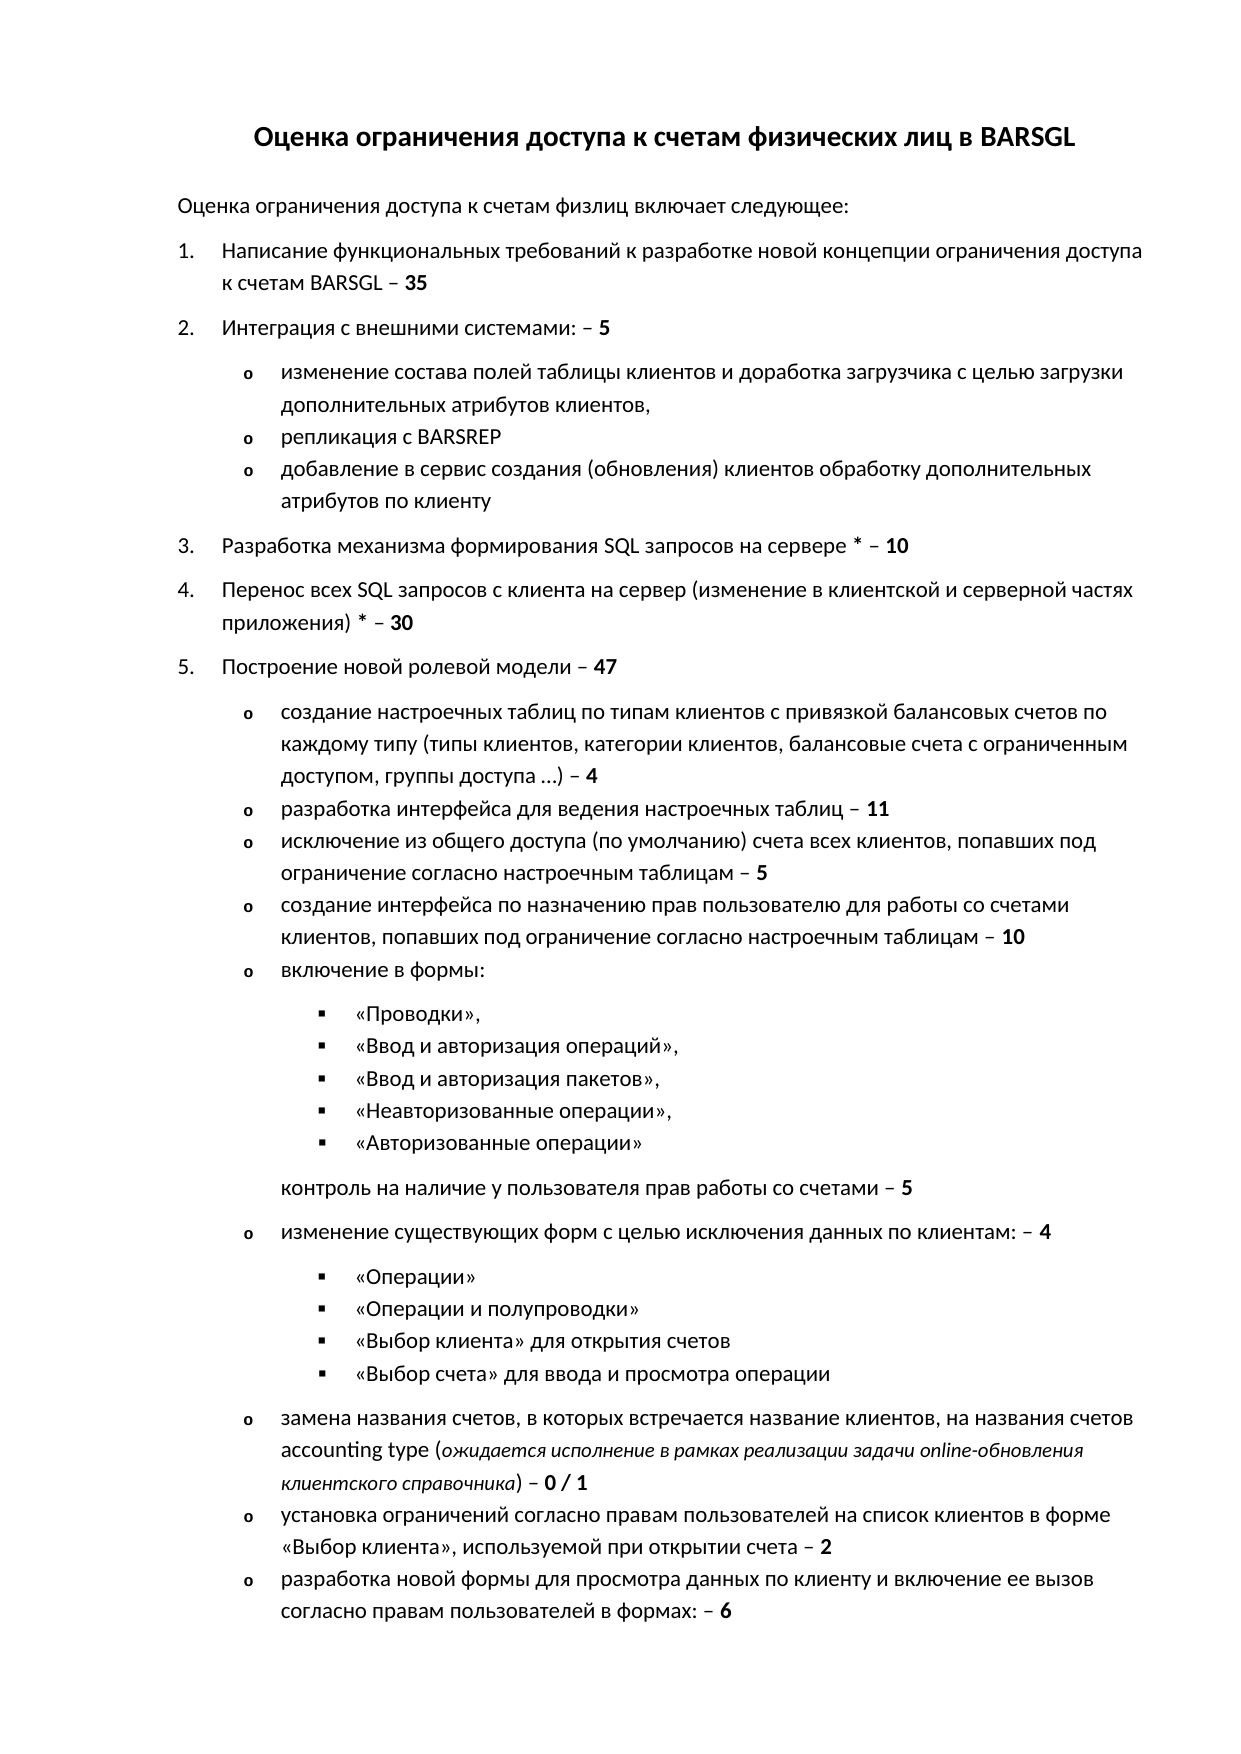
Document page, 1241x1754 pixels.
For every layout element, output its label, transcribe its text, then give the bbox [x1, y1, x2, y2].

list Построение новой ролевой модели – 47 [177, 652, 1152, 681]
list разработка новой формы для просмотра данных по клиенту и включение ее вызов согласно правам пользователей в формах: – 6 [243, 1564, 1152, 1624]
list Перенос всех SQL запросов с клиента на сервер (изменение в клиентской и серверной частях приложения) * – 30 [177, 576, 1152, 636]
list создание интерфейса по назначению прав пользователю для работы со счетами клиентов, попавших под ограничение согласно настроечным таблицам – 10 [243, 890, 1152, 951]
list «Неавторизованные операции», [317, 1096, 1152, 1124]
list «Проводки», [317, 999, 1152, 1027]
text Оценка ограничения доступа к счетам физических лиц в BARSGL [177, 118, 1152, 154]
list изменение состава полей таблицы клиентов и доработка загрузчика с целью загрузки дополнительных атрибутов клиентов, [243, 357, 1152, 418]
list «Авторизованные операции» [317, 1128, 1152, 1156]
list «Ввод и авторизация пакетов», [317, 1064, 1152, 1092]
list Интеграция с внешними системами: – 5 [177, 313, 1152, 341]
list замена названия счетов, в которых встречается название клиентов, на названия счетов accounting type (ожидается исполнение в рамках реализации задачи online-обновления клиентского справочника) – 0 / 1 [243, 1403, 1152, 1496]
list «Операции и полупроводки» [317, 1294, 1152, 1322]
text Оценка ограничения доступа к счетам физлиц включает следующее: [177, 191, 1152, 219]
list «Ввод и авторизация операций», [317, 1032, 1152, 1059]
list установка ограничений согласно правам пользователей на список клиентов в форме «Выбор клиента», используемой при открытии счета – 2 [243, 1500, 1152, 1560]
list включение в формы: [243, 955, 1152, 983]
list Разработка механизма формирования SQL запросов на сервере * – 10 [177, 531, 1152, 559]
text контроль на наличие у пользователя прав работы со счетами – 5 [281, 1173, 1152, 1201]
list изменение существующих форм с целью исключения данных по клиентам: – 4 [243, 1217, 1152, 1246]
list исключение из общего доступа (по умолчанию) счета всех клиентов, попавших под ограничение согласно настроечным таблицам – 5 [243, 826, 1152, 886]
list создание настроечных таблиц по типам клиентов с привязкой балансовых счетов по каждому типу (типы клиентов, категории клиентов, балансовые счета с ограниченным доступом, группы доступа …) – 4 [243, 697, 1152, 789]
list «Выбор счета» для ввода и просмотра операции [317, 1359, 1152, 1387]
list репликация с BARSREP [243, 422, 1152, 450]
list разработка интерфейса для ведения настроечных таблиц – 11 [243, 794, 1152, 822]
list «Операции» [317, 1262, 1152, 1290]
list «Выбор клиента» для открытия счетов [317, 1327, 1152, 1354]
list Написание функциональных требований к разработке новой концепции ограничения доступа к счетам BARSGL – 35 [177, 236, 1152, 296]
list добавление в сервис создания (обновления) клиентов обработку дополнительных атрибутов по клиенту [243, 454, 1152, 514]
